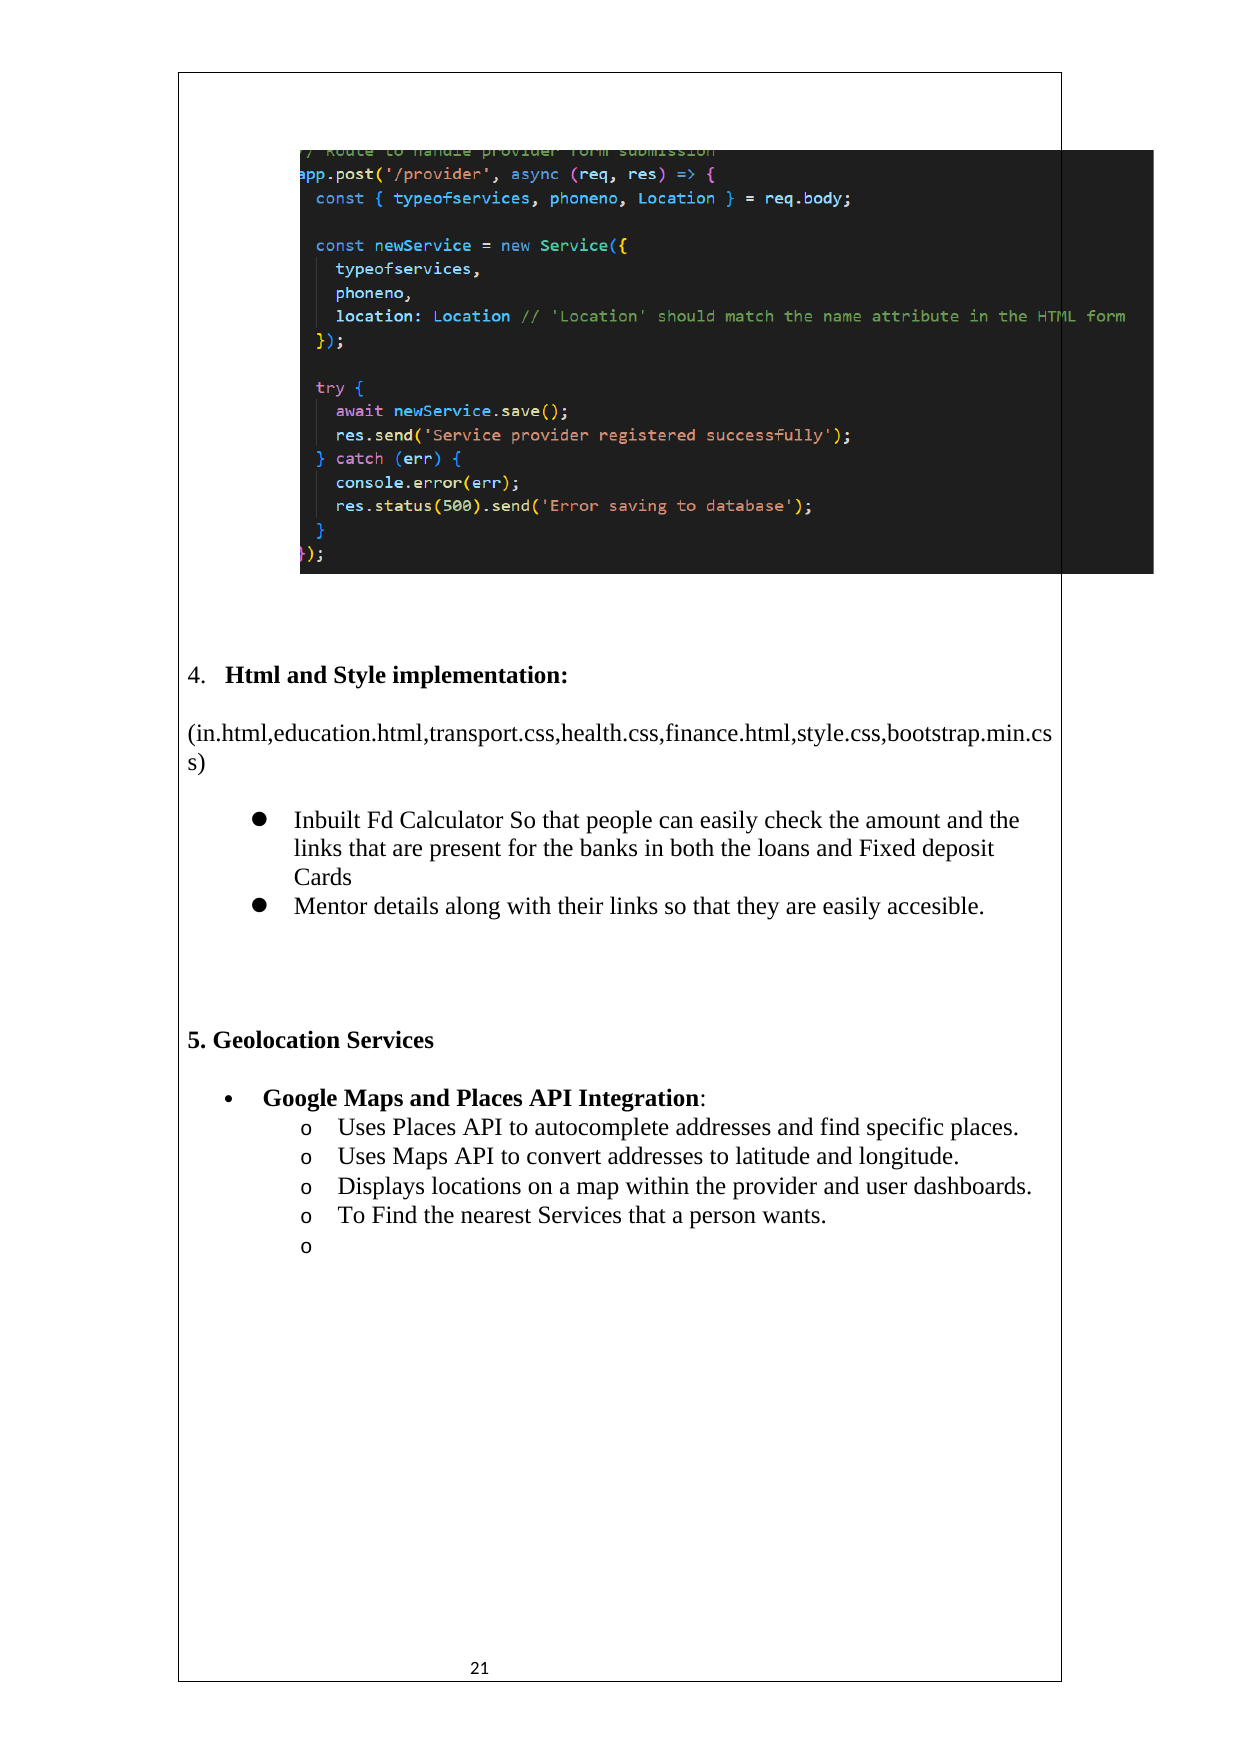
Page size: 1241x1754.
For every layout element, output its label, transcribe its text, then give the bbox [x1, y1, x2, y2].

subtitle Html and Style implementation: [187, 660, 1053, 689]
subtitle (in.html,education.html,transport.css,health.css,finance.html,style.css,bootstrap.min.css) [187, 718, 1053, 776]
subtitle 5. Geolocation Services [187, 1025, 1053, 1054]
picture [300, 150, 1061, 574]
list Google Maps and Places API Integration: [225, 1083, 1053, 1112]
list Uses Places API to autocomplete addresses and find specific places. [300, 1112, 1053, 1141]
list Inbuilt Fd Calculator So that people can easily check the amount and the links that are present for the banks in both the loans and Fixed deposit Cards [250, 805, 1053, 891]
list Uses Maps API to convert addresses to latitude and longitude. [300, 1141, 1053, 1171]
list To Find the nearest Services that a person wants. [300, 1201, 1053, 1230]
list Mentor details along with their links so that they are easily accesible. [250, 891, 1053, 920]
list Displays locations on a map within the provider and user dashboards. [300, 1171, 1053, 1201]
picture [1062, 150, 1154, 574]
